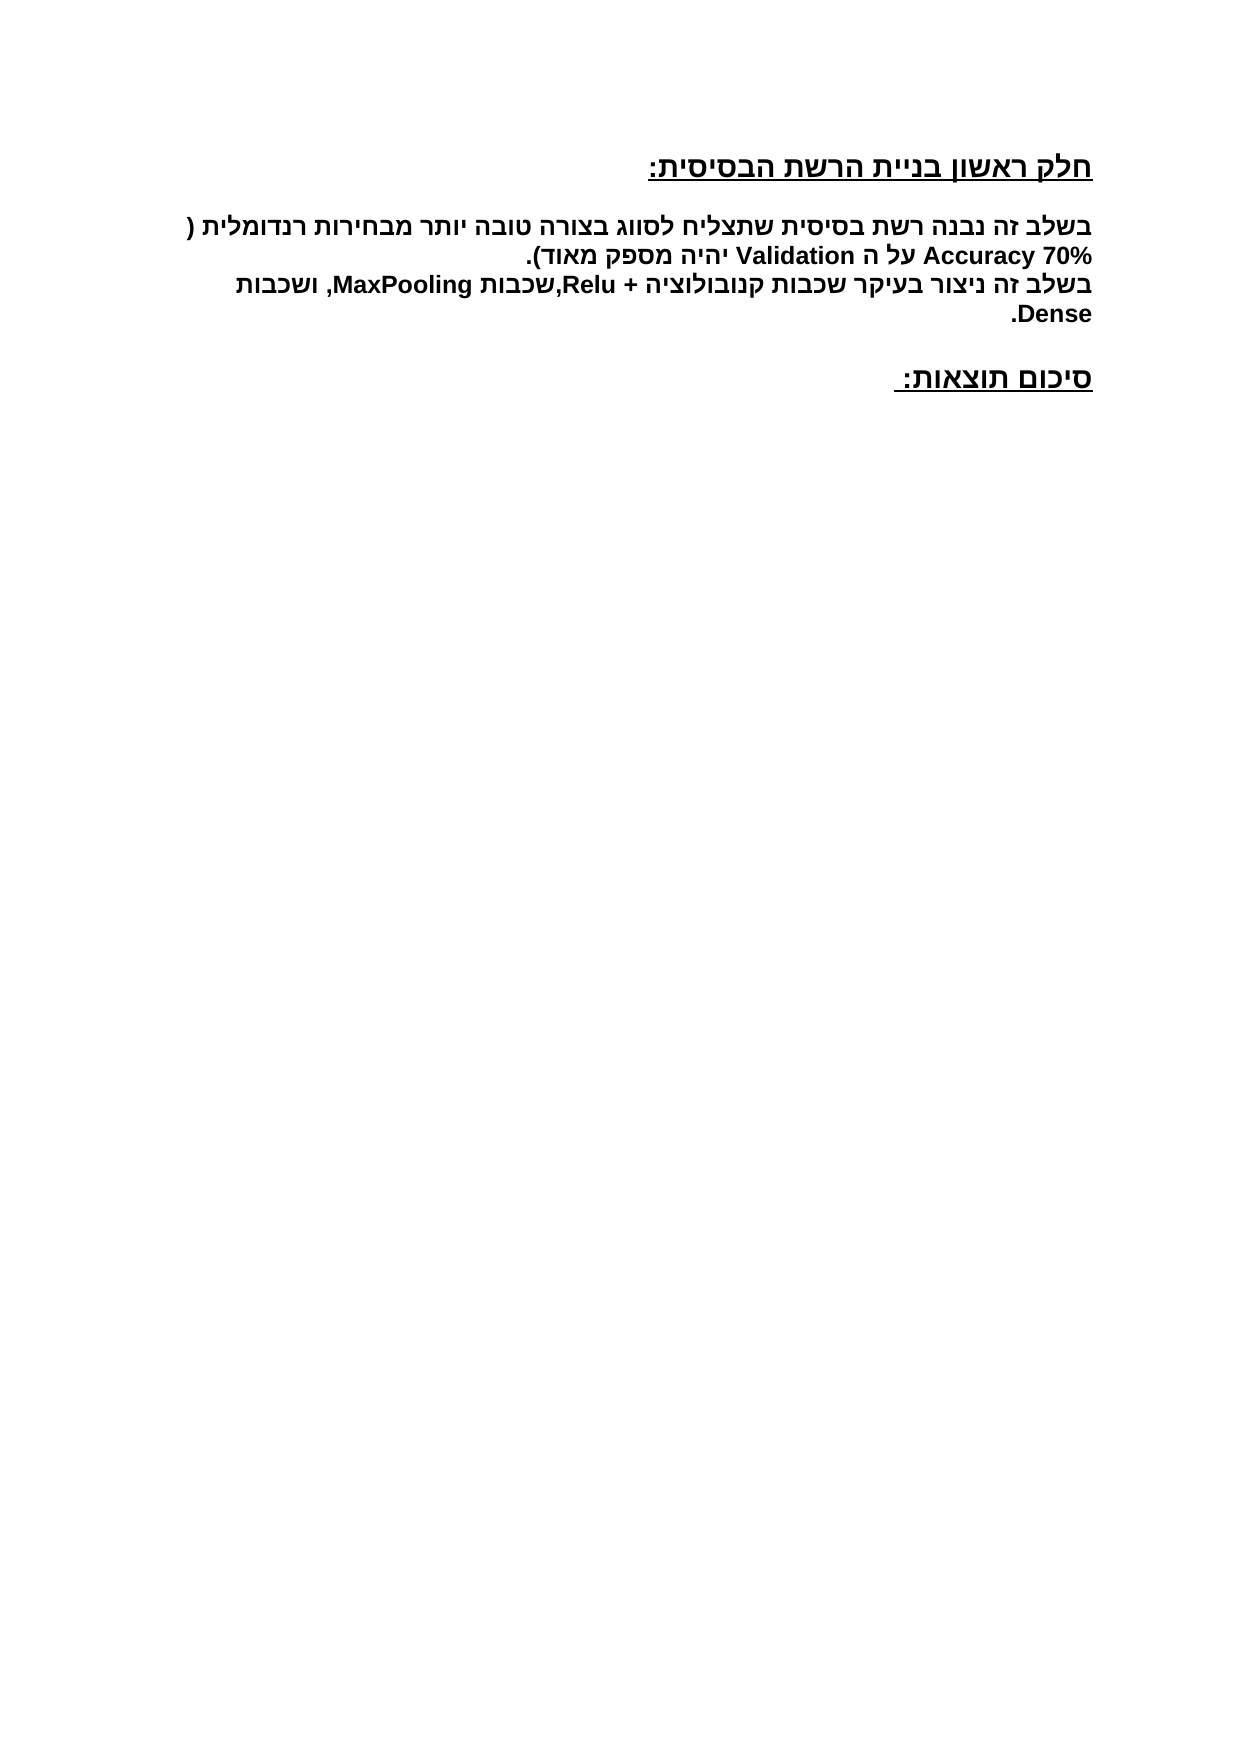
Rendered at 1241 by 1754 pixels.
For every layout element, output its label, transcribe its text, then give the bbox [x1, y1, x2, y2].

text חלק ראשון בניית הרשת הבסיסית: [148, 150, 1092, 183]
text בשלב זה ניצור בעיקר שכבות קנובולוציה + Relu,שכבות MaxPooling, ושכבות Dense. [148, 270, 1092, 327]
text סיכום תוצאות: [148, 361, 1092, 394]
text בשלב זה נבנה רשת בסיסית שתצליח לסווג בצורה טובה יותר מבחירות רנדומלית (70% Accuracy על ה Validation יהיה מספק מאוד). [148, 212, 1092, 270]
